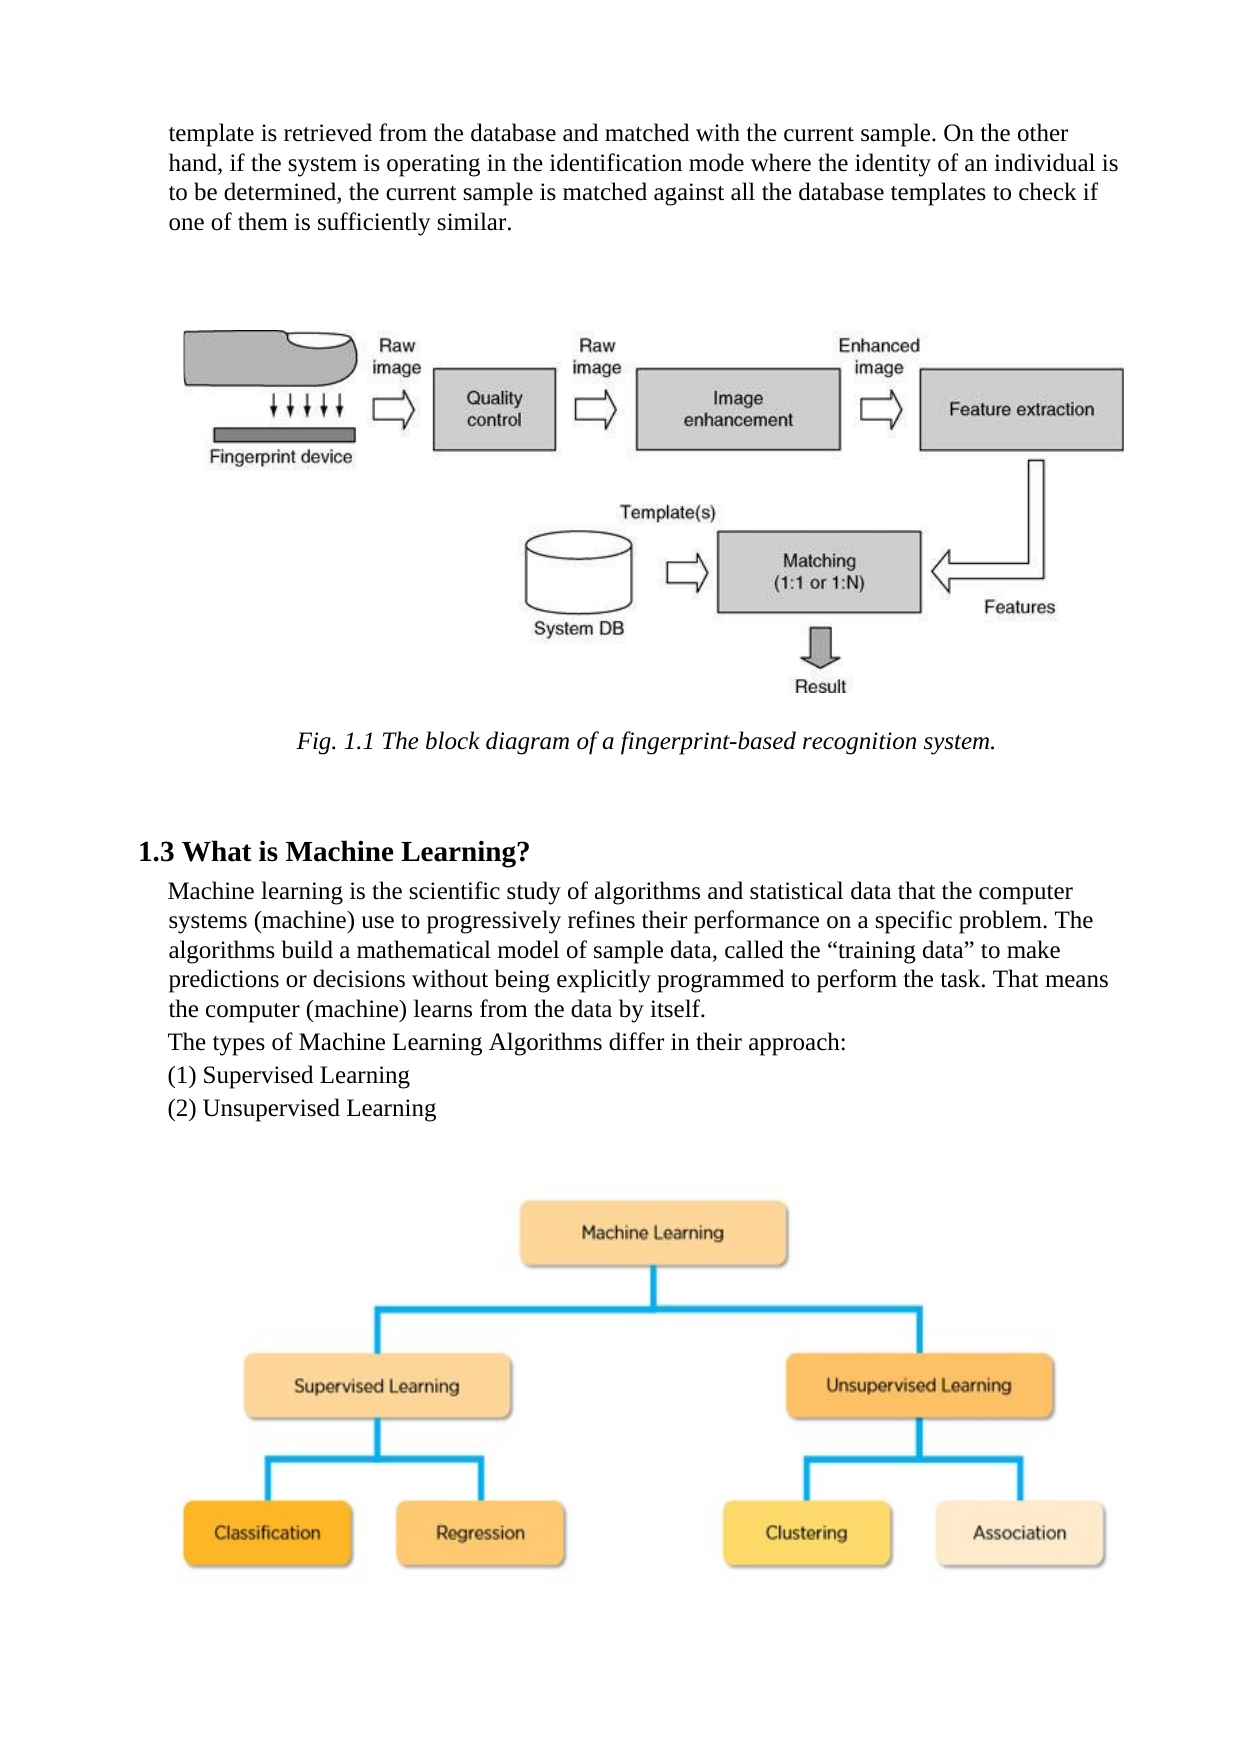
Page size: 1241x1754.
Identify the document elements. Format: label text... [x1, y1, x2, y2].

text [167, 118, 1123, 236]
list Supervised Learning [167, 1060, 1123, 1089]
text The types of Machine Learning Algorithms differ in their approach: [167, 1027, 1123, 1056]
text 1.3 What is Machine Learning? [138, 834, 1188, 867]
list Unsupervised Learning [167, 1093, 1123, 1122]
picture [183, 330, 1124, 693]
picture [168, 1185, 1121, 1612]
text Machine learning is the scientific study of algorithms and statistical data that the computer systems (machine) use to progressively refines their performance on a specific problem. The algorithms build a mathematical model of sample data, called the “training data” to make predictions or decisions without being explicitly programmed to perform the task. That means the computer (machine) learns from the data by itself. [167, 876, 1123, 1023]
text Fig. 1.1 The block diagram of a fingerprint-based recognition system. [297, 726, 1188, 754]
